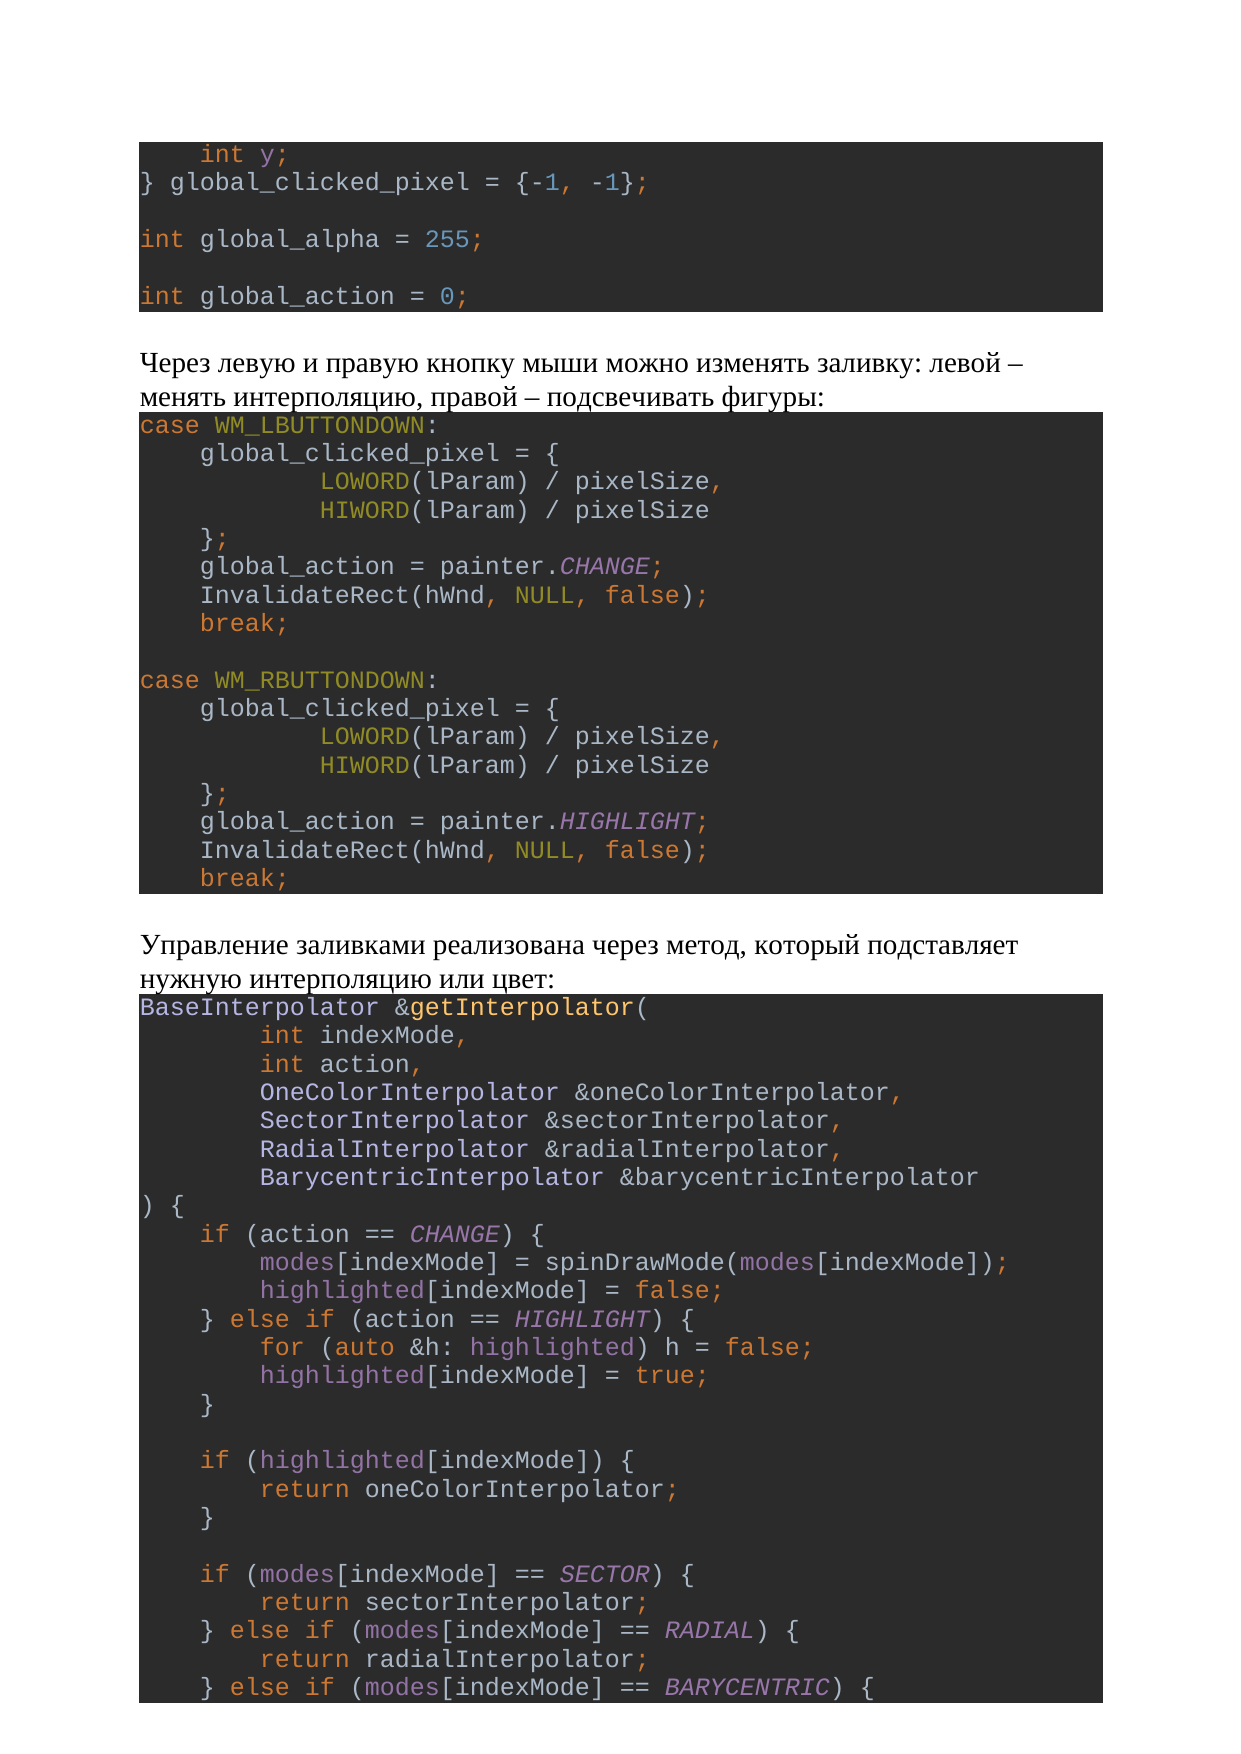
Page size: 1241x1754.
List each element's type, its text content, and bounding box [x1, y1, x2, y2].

text Управление заливками реализована через метод, который подставляет нужную интерполяцию или цвет: [139, 927, 1103, 994]
text case WM_LBUTTONDOWN: global_clicked_pixel = { LOWORD(lParam) / pixelSize, HIWORD(lParam) / pixelSize }; global_action = painter.CHANGE; InvalidateRect(hWnd, NULL, false); break; case WM_RBUTTONDOWN: global_clicked_pixel = { LOWORD(lParam) / pixelSize, HIWORD(lParam) / pixelSize }; global_action = painter.HIGHLIGHT; InvalidateRect(hWnd, NULL, false); break; [139, 412, 1103, 894]
text Через левую и правую кнопку мыши можно изменять заливку: левой – менять интерполяцию, правой – подсвечивать фигуры: [139, 345, 1103, 412]
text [139, 142, 1103, 312]
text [139, 994, 1103, 1703]
